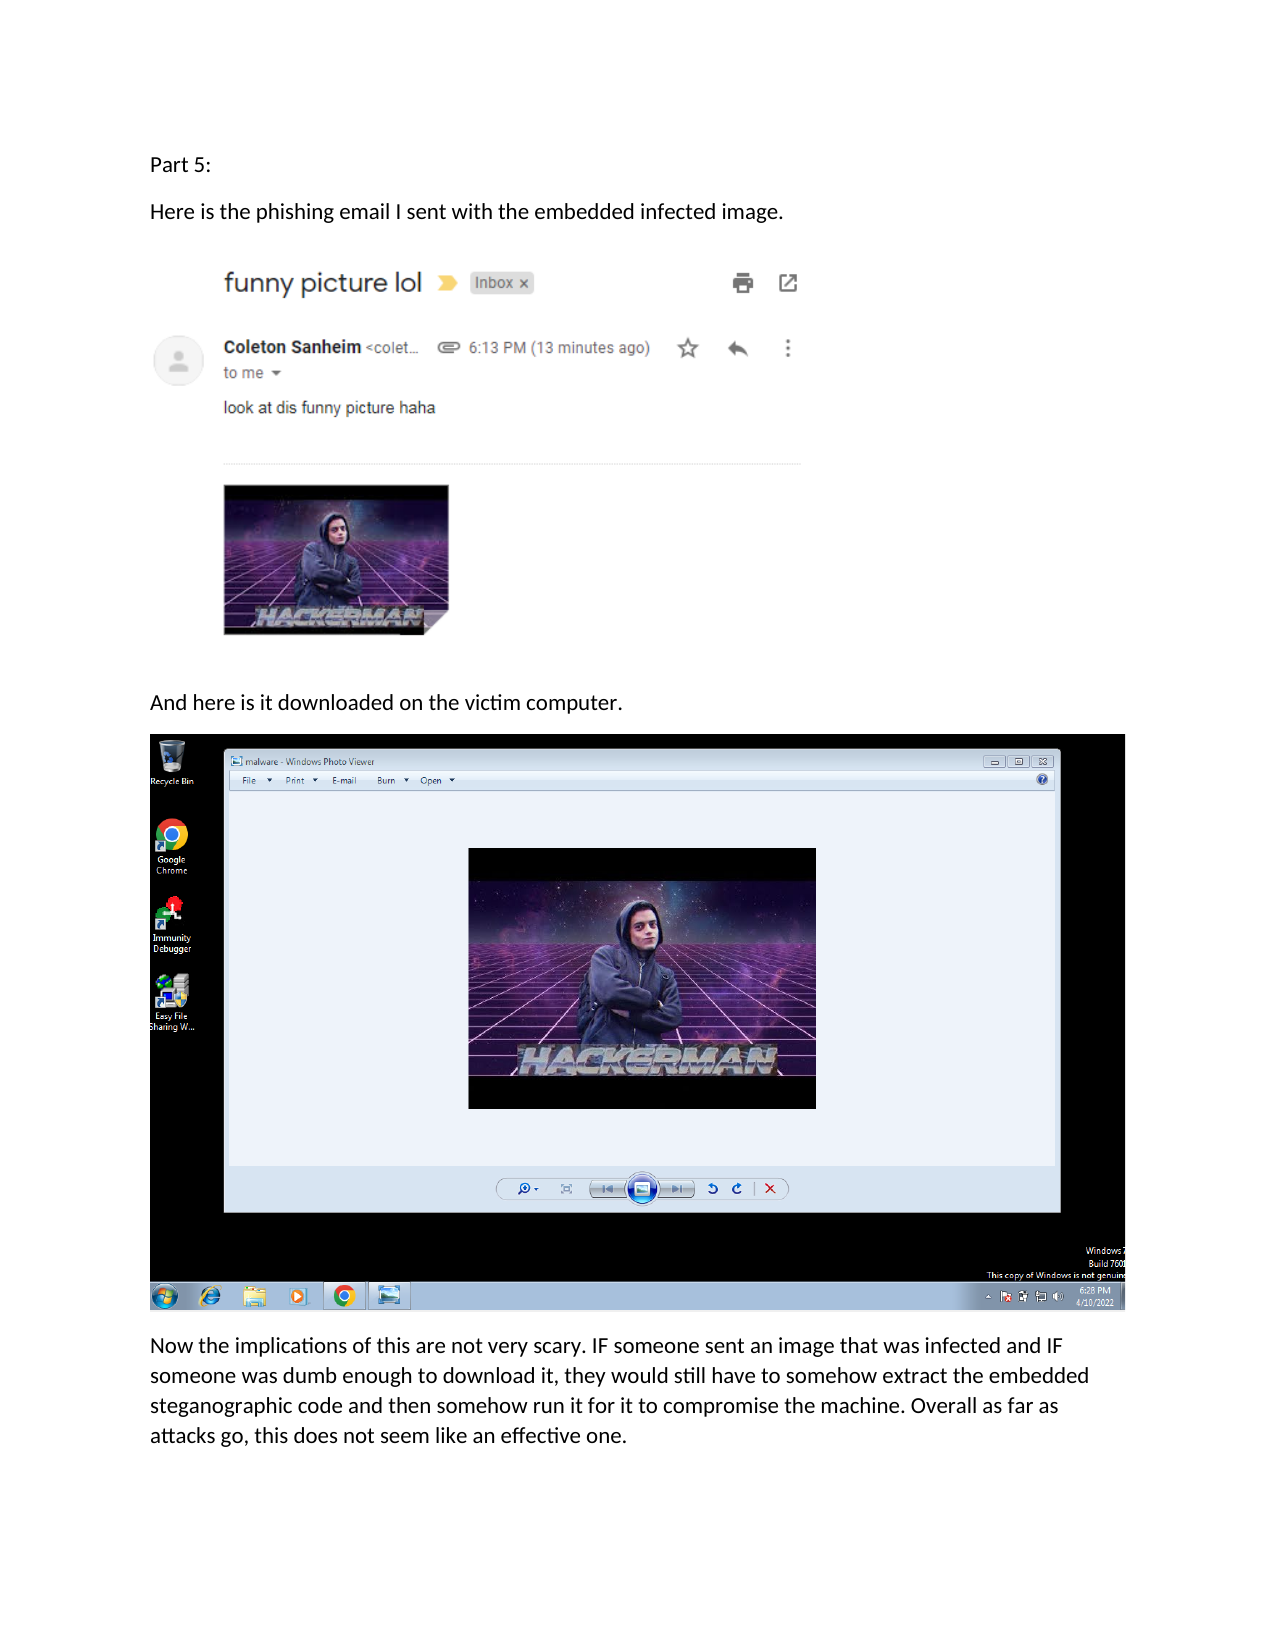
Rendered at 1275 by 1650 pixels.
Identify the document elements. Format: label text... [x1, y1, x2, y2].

picture [150, 243, 822, 669]
text Part 5: [150, 150, 1125, 178]
text Now the implications of this are not very scary. IF someone sent an image that was infected and IF someone was dumb enough to download it, they would still have to somehow extract the embedded steganographic code and then somehow run it for it to compromise the machine. Overall as far as attacks go, this does not seem like an effective one. [150, 1331, 1125, 1449]
picture [150, 734, 1125, 1312]
text And here is it downloaded on the victim computer. [150, 688, 1125, 716]
text Here is the phishing email I sent with the embedded infected image. [150, 197, 1125, 225]
